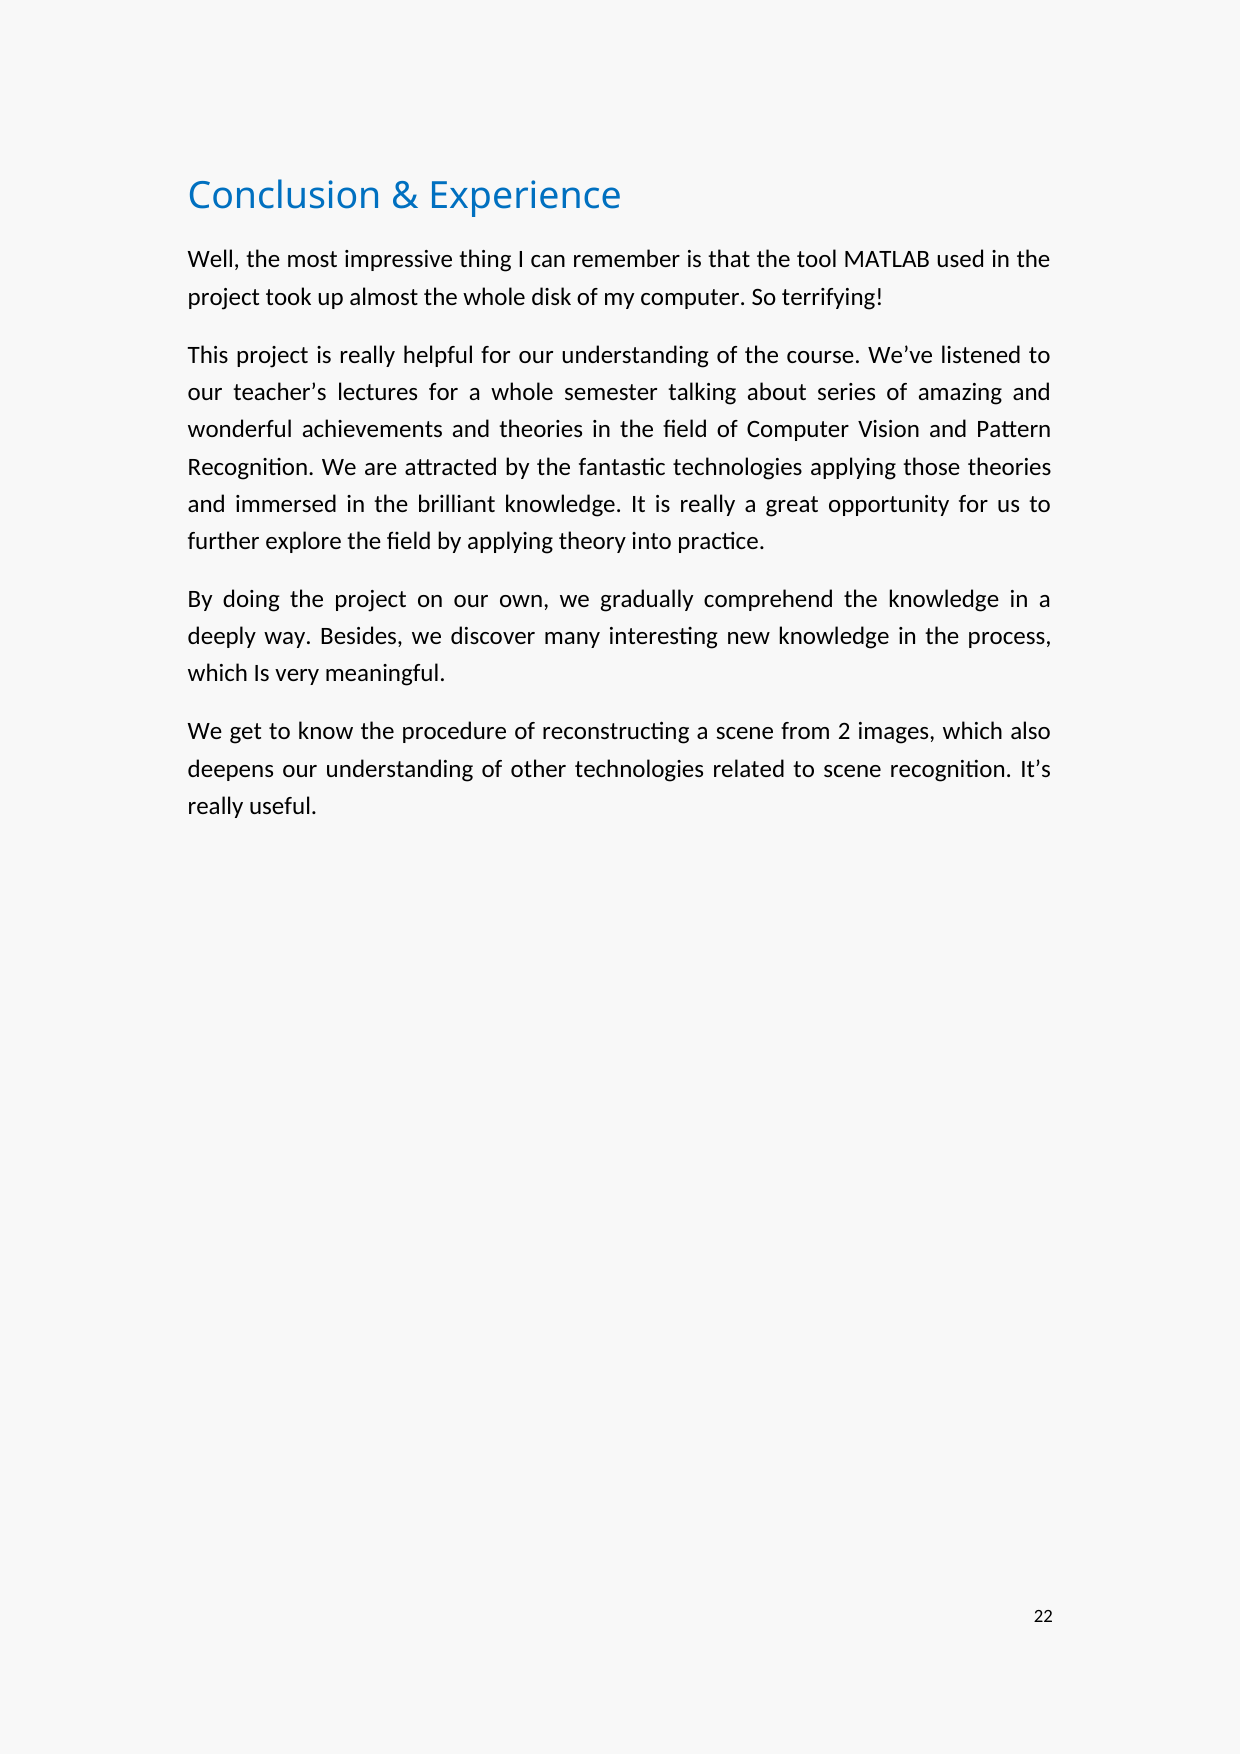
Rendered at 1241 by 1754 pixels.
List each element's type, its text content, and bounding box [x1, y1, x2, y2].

subtitle Conclusion & Experience [187, 162, 1053, 227]
text This project is really helpful for our understanding of the course. We’ve listened to our teacher’s lectures for a whole semester talking about series of amazing and wonderful achievements and theories in the field of Computer Vision and Pattern Recognition. We are attracted by the fantastic technologies applying those theories and immersed in the brilliant knowledge. It is really a great opportunity for us to further explore the field by applying theory into practice. [187, 338, 1053, 557]
text By doing the project on our own, we gradually comprehend the knowledge in a deeply way. Besides, we discover many interesting new knowledge in the process, which Is very meaningful. [187, 582, 1053, 689]
text We get to know the procedure of reconstructing a scene from 2 images, which also deepens our understanding of other technologies related to scene recognition. It’s really useful. [187, 714, 1053, 822]
text Well, the most impressive thing I can remember is that the tool MATLAB used in the project took up almost the whole disk of my computer. So terrifying! [187, 243, 1053, 312]
